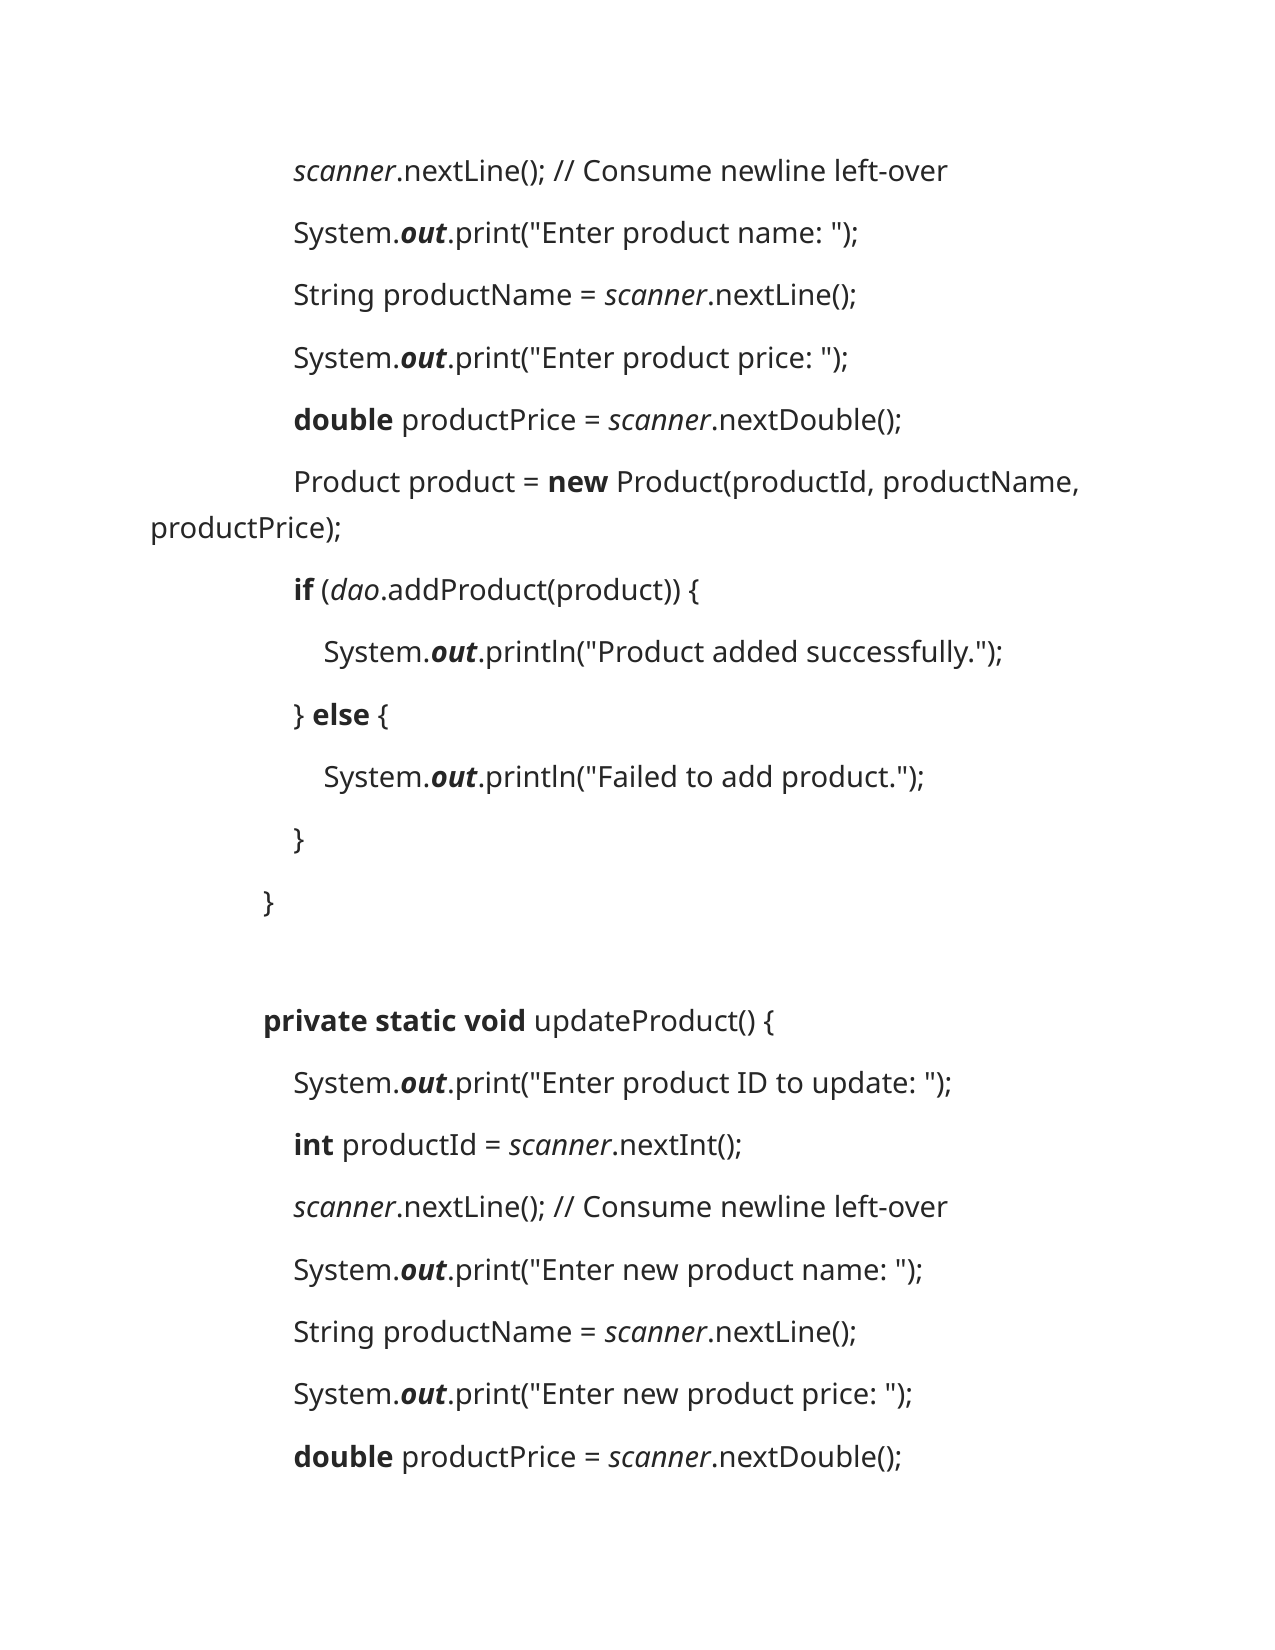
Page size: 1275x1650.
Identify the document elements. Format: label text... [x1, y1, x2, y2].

text scanner.nextLine(); // Consume newline left-over [150, 1187, 1125, 1226]
text } else { [150, 694, 1125, 734]
text double productPrice = scanner.nextDouble(); [150, 1436, 1125, 1476]
text String productName = scanner.nextLine(); [150, 274, 1125, 314]
text System.out.print("Enter product name: "); [150, 212, 1125, 252]
text if (dao.addProduct(product)) { [150, 569, 1125, 609]
text System.out.println("Failed to add product."); [150, 756, 1125, 796]
text System.out.print("Enter product price: "); [150, 337, 1125, 377]
text } [150, 881, 1125, 921]
text int productId = scanner.nextInt(); [150, 1124, 1125, 1164]
text System.out.print("Enter product ID to update: "); [150, 1062, 1125, 1102]
text System.out.print("Enter new product price: "); [150, 1373, 1125, 1413]
text String productName = scanner.nextLine(); [150, 1311, 1125, 1351]
text Product product = new Product(productId, productName, productPrice); [150, 461, 1125, 547]
text } [150, 818, 1125, 858]
text private static void updateProduct() { [150, 1000, 1125, 1039]
text double productPrice = scanner.nextDouble(); [150, 399, 1125, 439]
text System.out.print("Enter new product name: "); [150, 1249, 1125, 1289]
text scanner.nextLine(); // Consume newline left-over [150, 150, 1125, 190]
text System.out.println("Product added successfully."); [150, 632, 1125, 671]
